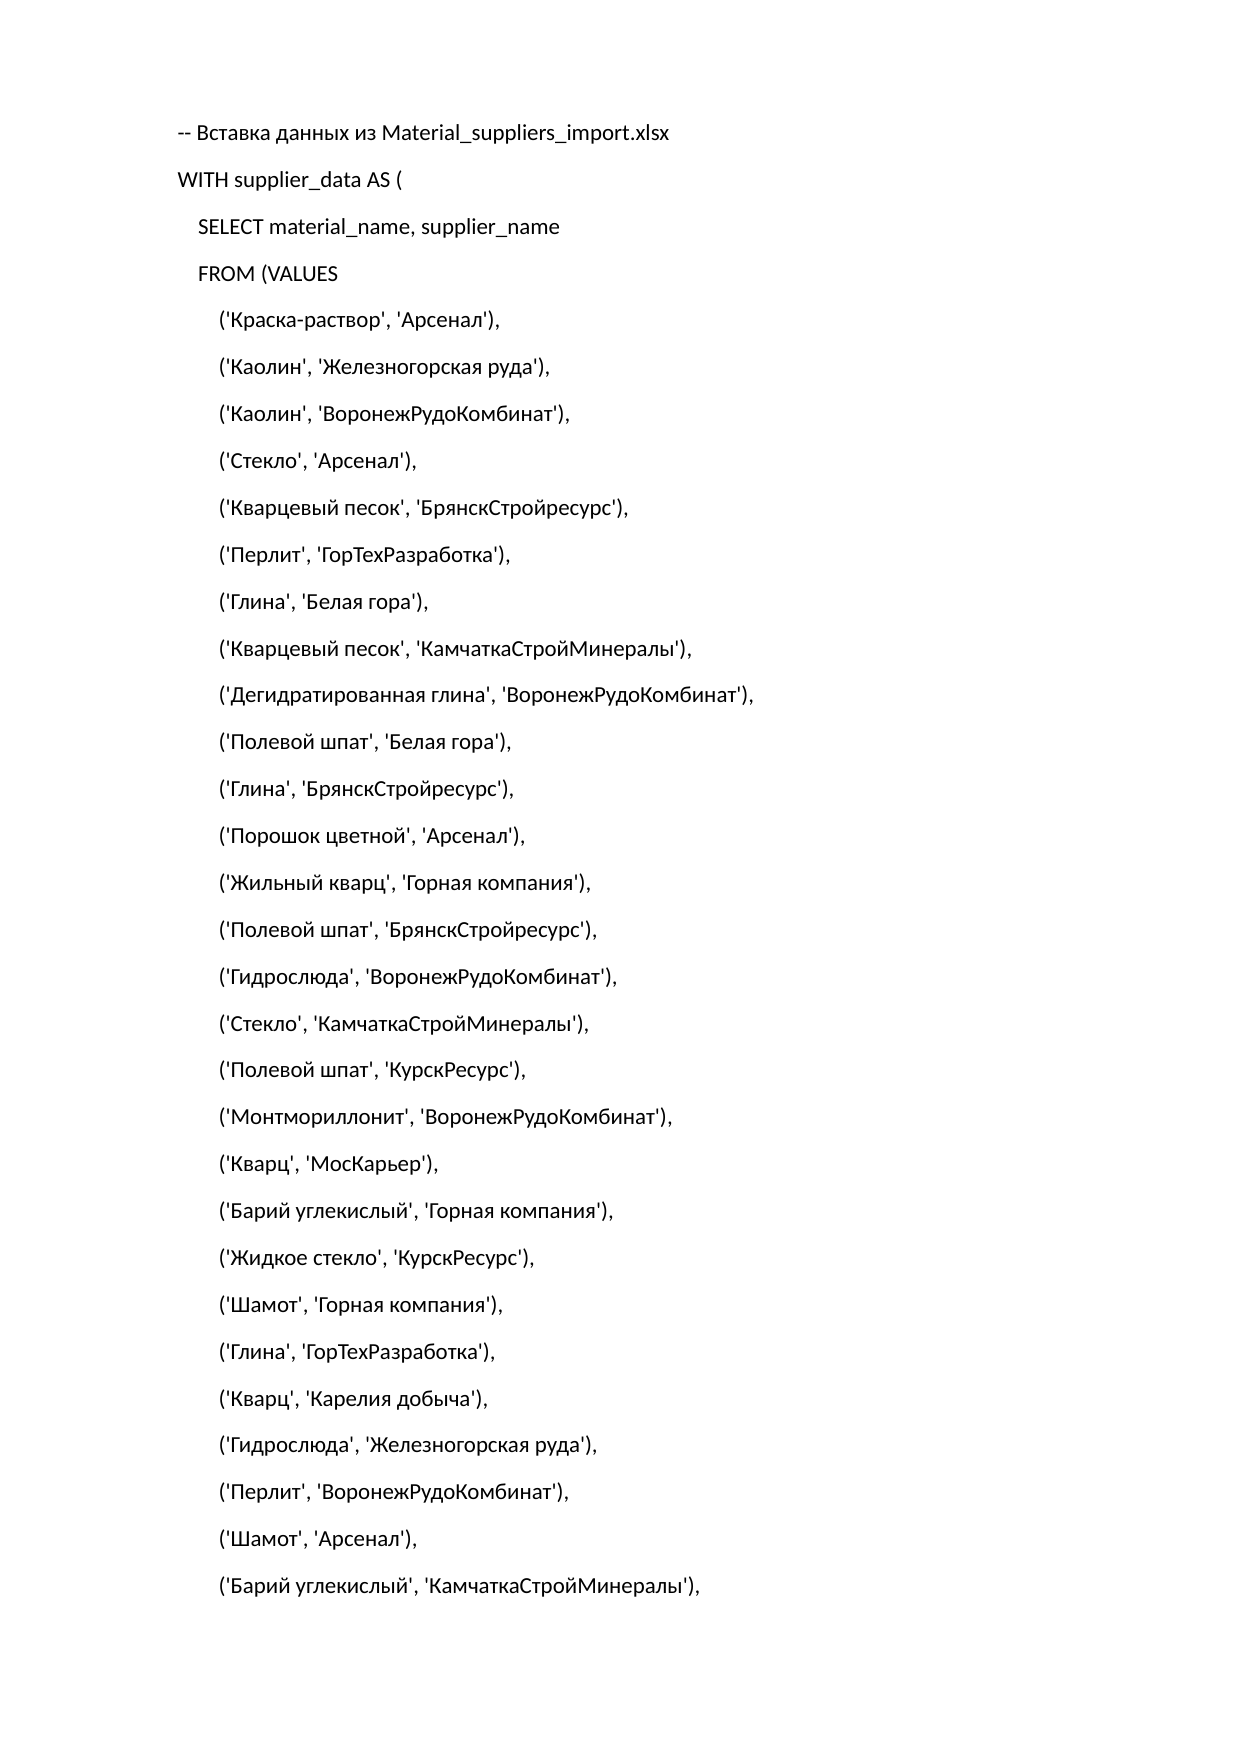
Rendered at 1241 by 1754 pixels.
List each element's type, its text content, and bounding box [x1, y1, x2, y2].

text ('Кварц', 'МосКарьер'), [177, 1149, 1152, 1177]
text ('Каолин', 'Железногорская руда'), [177, 352, 1152, 381]
text ('Глина', 'Белая гора'), [177, 587, 1152, 615]
text ('Краска-раствор', 'Арсенал'), [177, 306, 1152, 334]
text SELECT material_name, supplier_name [177, 212, 1152, 240]
text ('Полевой шпат', 'КурскРесурс'), [177, 1056, 1152, 1084]
text ('Полевой шпат', 'Белая гора'), [177, 727, 1152, 756]
text ('Глина', 'ГорТехРазработка'), [177, 1337, 1152, 1365]
text ('Барий углекислый', 'КамчаткаСтройМинералы'), [177, 1571, 1152, 1599]
text WITH supplier_data AS ( [177, 165, 1152, 193]
text ('Монтмориллонит', 'ВоронежРудоКомбинат'), [177, 1102, 1152, 1131]
text ('Гидрослюда', 'Железногорская руда'), [177, 1431, 1152, 1459]
text ('Порошок цветной', 'Арсенал'), [177, 821, 1152, 849]
text ('Шамот', 'Горная компания'), [177, 1290, 1152, 1318]
text ('Шамот', 'Арсенал'), [177, 1524, 1152, 1552]
text ('Перлит', 'ВоронежРудоКомбинат'), [177, 1477, 1152, 1506]
text ('Каолин', 'ВоронежРудоКомбинат'), [177, 399, 1152, 427]
text ('Барий углекислый', 'Горная компания'), [177, 1196, 1152, 1224]
text -- Вставка данных из Material_suppliers_import.xlsx [177, 118, 1152, 146]
text ('Перлит', 'ГорТехРазработка'), [177, 540, 1152, 568]
text ('Стекло', 'КамчаткаСтройМинералы'), [177, 1009, 1152, 1037]
text FROM (VALUES [177, 259, 1152, 287]
text ('Кварцевый песок', 'БрянскСтройресурс'), [177, 493, 1152, 521]
text ('Жильный кварц', 'Горная компания'), [177, 868, 1152, 896]
text ('Дегидратированная глина', 'ВоронежРудоКомбинат'), [177, 681, 1152, 709]
text ('Стекло', 'Арсенал'), [177, 446, 1152, 474]
text ('Полевой шпат', 'БрянскСтройресурс'), [177, 915, 1152, 943]
text ('Кварц', 'Карелия добыча'), [177, 1384, 1152, 1412]
text ('Кварцевый песок', 'КамчаткаСтройМинералы'), [177, 634, 1152, 662]
text ('Глина', 'БрянскСтройресурс'), [177, 774, 1152, 802]
text ('Гидрослюда', 'ВоронежРудоКомбинат'), [177, 962, 1152, 990]
text ('Жидкое стекло', 'КурскРесурс'), [177, 1243, 1152, 1271]
